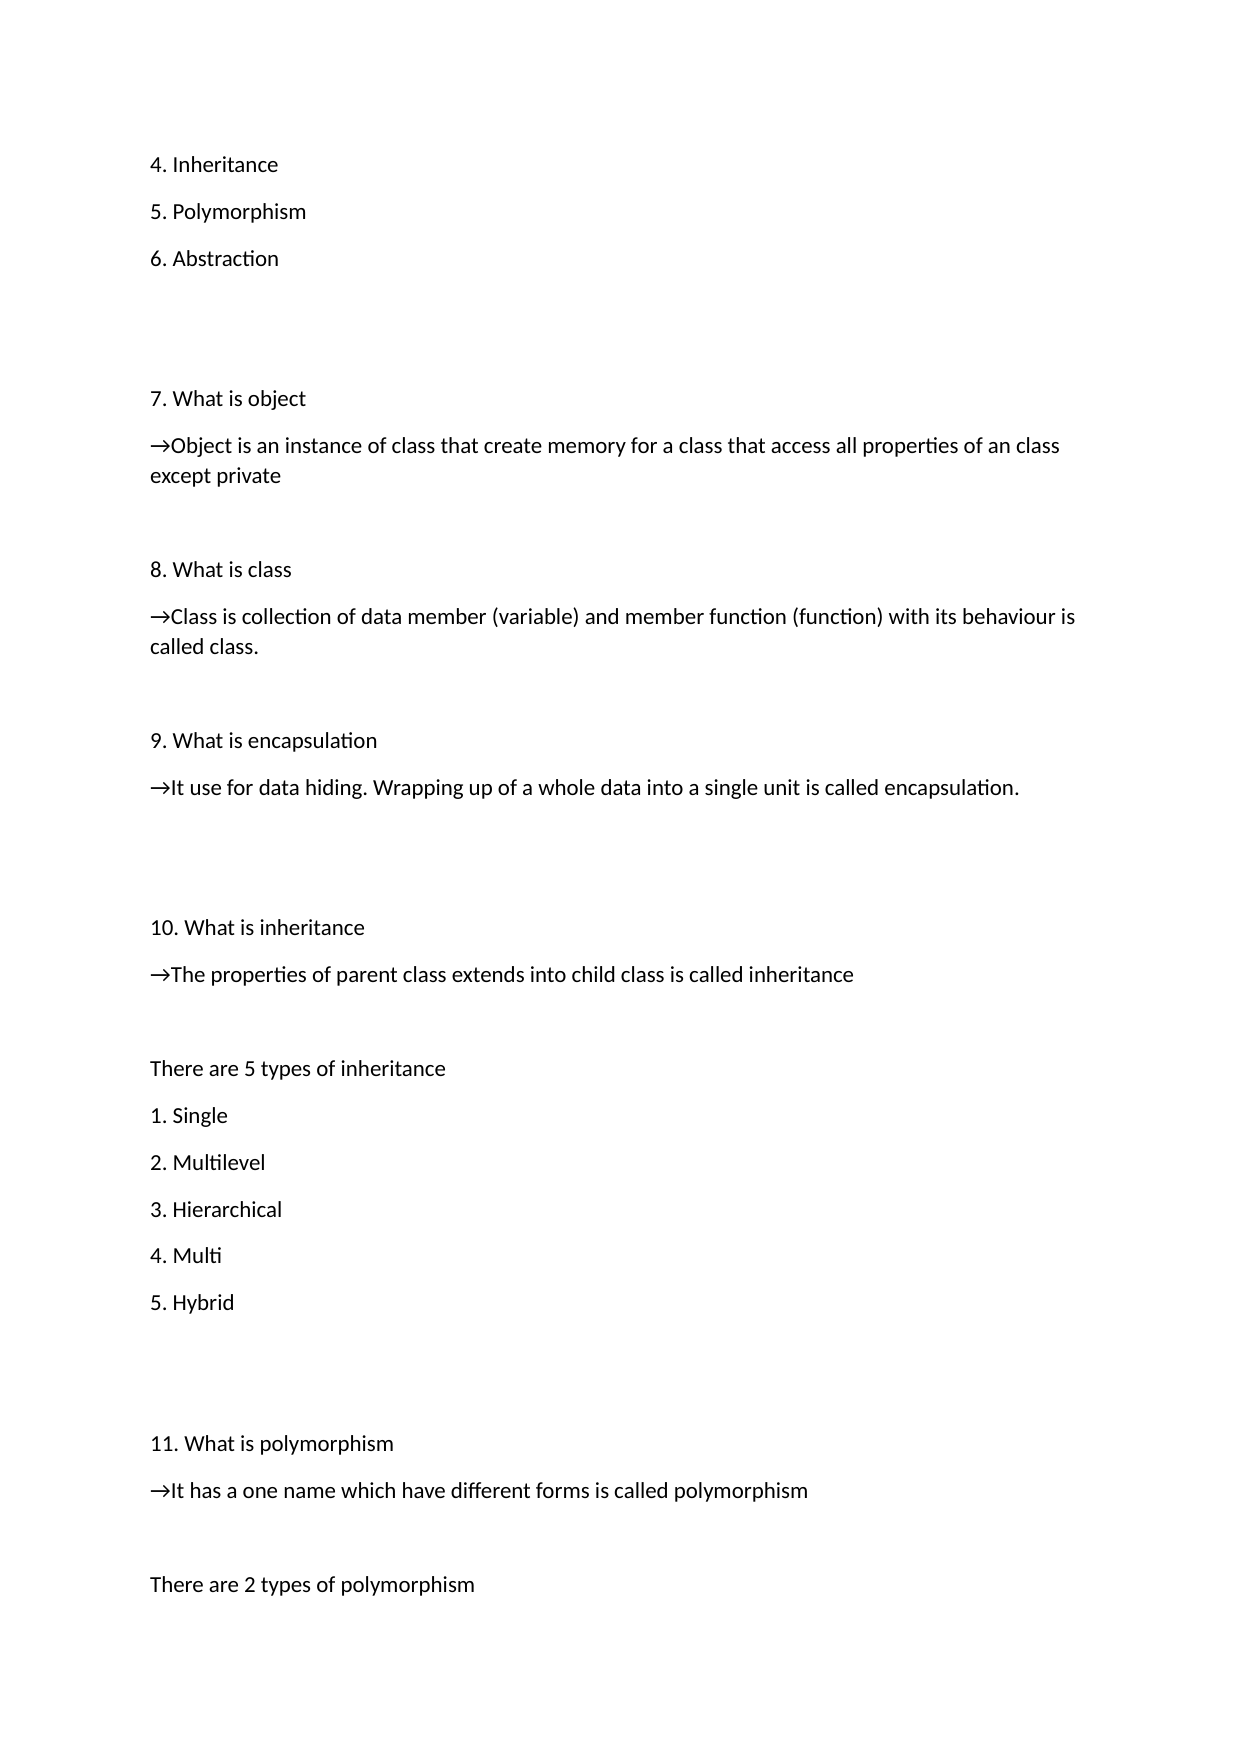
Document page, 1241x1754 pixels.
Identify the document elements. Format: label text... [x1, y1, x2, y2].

text 5. Hybrid [150, 1288, 1090, 1317]
text →It has a one name which have different forms is called polymorphism [150, 1476, 1090, 1504]
text →It use for data hiding. Wrapping up of a whole data into a single unit is called encapsulation. [150, 773, 1090, 801]
text 1. Single [150, 1101, 1090, 1129]
text There are 5 types of inheritance [150, 1054, 1090, 1082]
text 7. What is object [150, 384, 1090, 412]
text 8. What is class [150, 555, 1090, 583]
text 6. Abstraction [150, 244, 1090, 272]
text 4. Multi [150, 1242, 1090, 1270]
text There are 2 types of polymorphism [150, 1570, 1090, 1598]
text 3. Hierarchical [150, 1195, 1090, 1223]
text 9. What is encapsulation [150, 726, 1090, 754]
text 10. What is inheritance [150, 913, 1090, 942]
text →The properties of parent class extends into child class is called inheritance [150, 960, 1090, 988]
text →Object is an instance of class that create memory for a class that access all properties of an class except private [150, 431, 1090, 489]
text 5. Polymorphism [150, 197, 1090, 225]
text 4. Inheritance [150, 150, 1090, 178]
text →Class is collection of data member (variable) and member function (function) with its behaviour is called class. [150, 602, 1090, 660]
text 11. What is polymorphism [150, 1429, 1090, 1457]
text 2. Multilevel [150, 1148, 1090, 1176]
